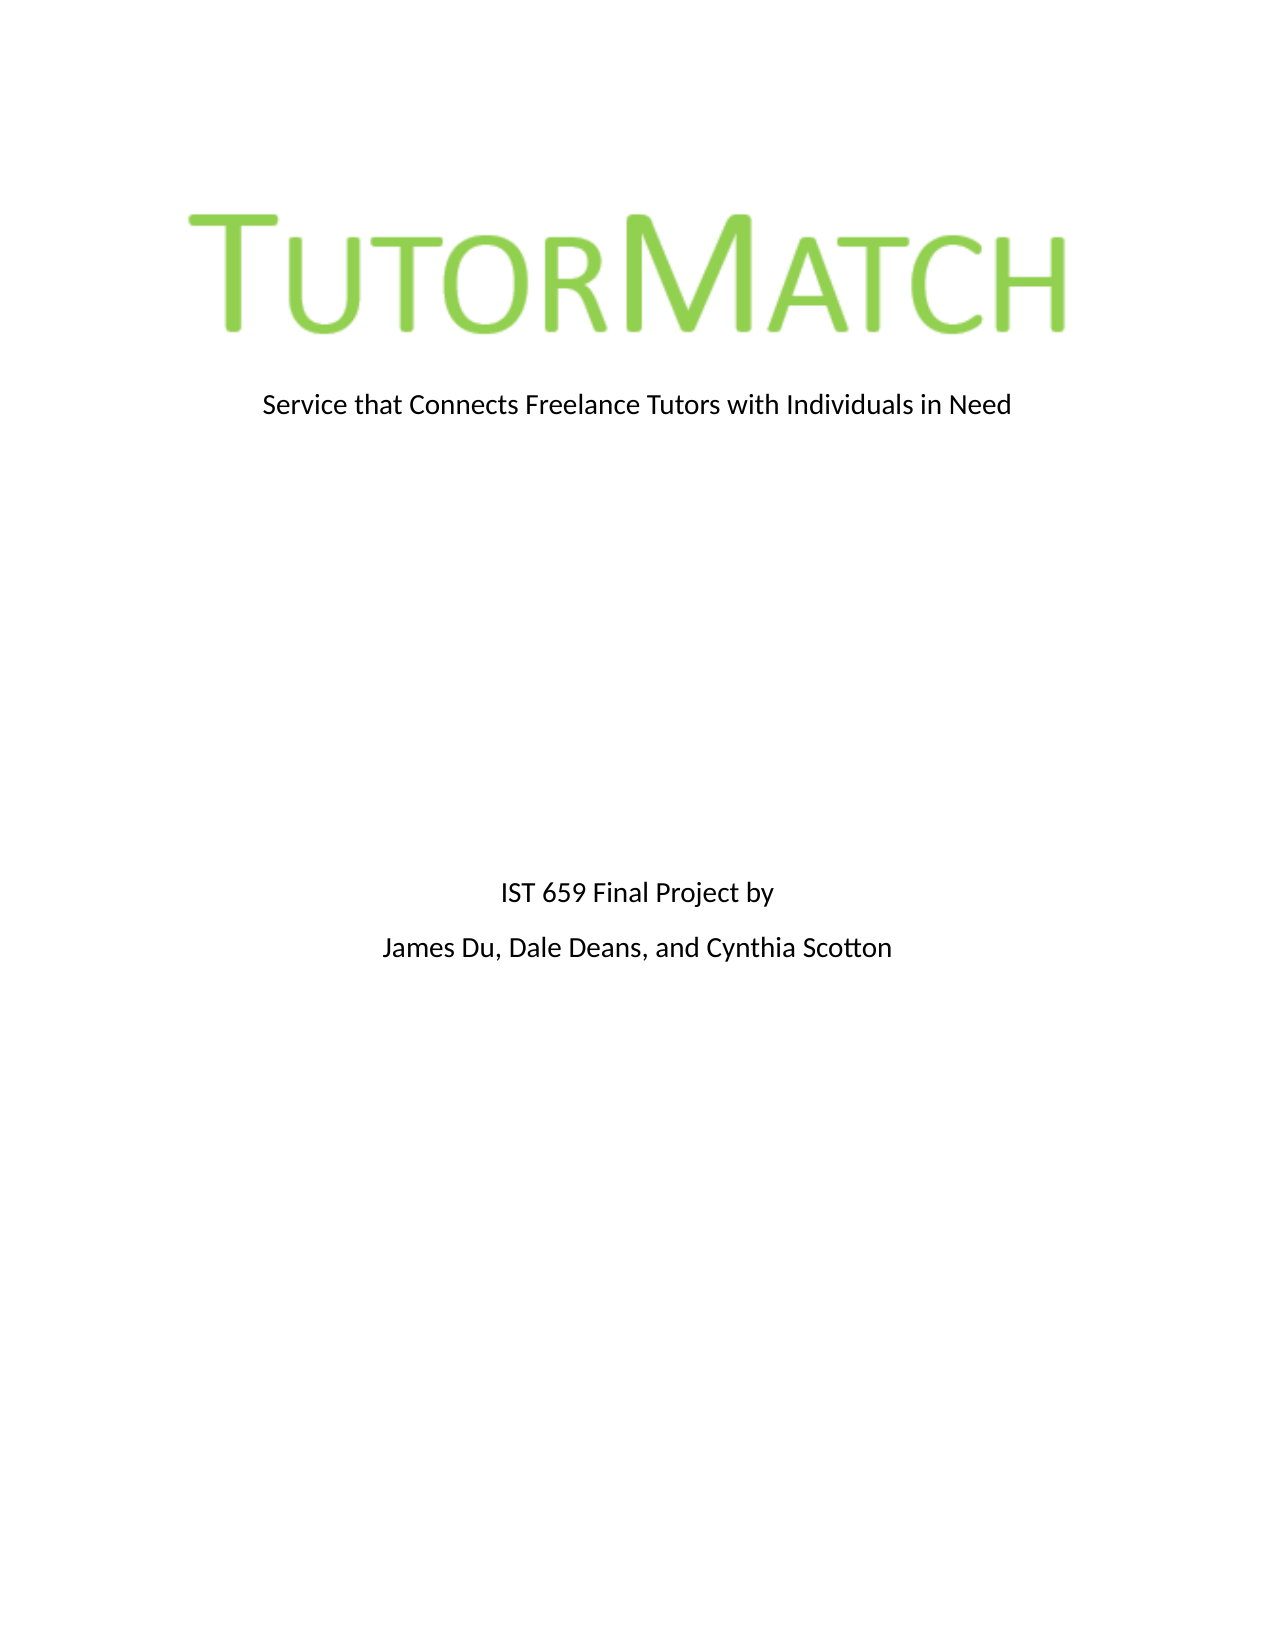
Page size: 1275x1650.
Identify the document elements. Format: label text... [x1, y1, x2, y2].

picture [178, 196, 1097, 368]
text Service that Connects Freelance Tutors with Individuals in Need [150, 386, 1125, 422]
text James Du, Dale Deans, and Cynthia Scotton [150, 929, 1125, 964]
text IST 659 Final Project by [150, 874, 1125, 909]
